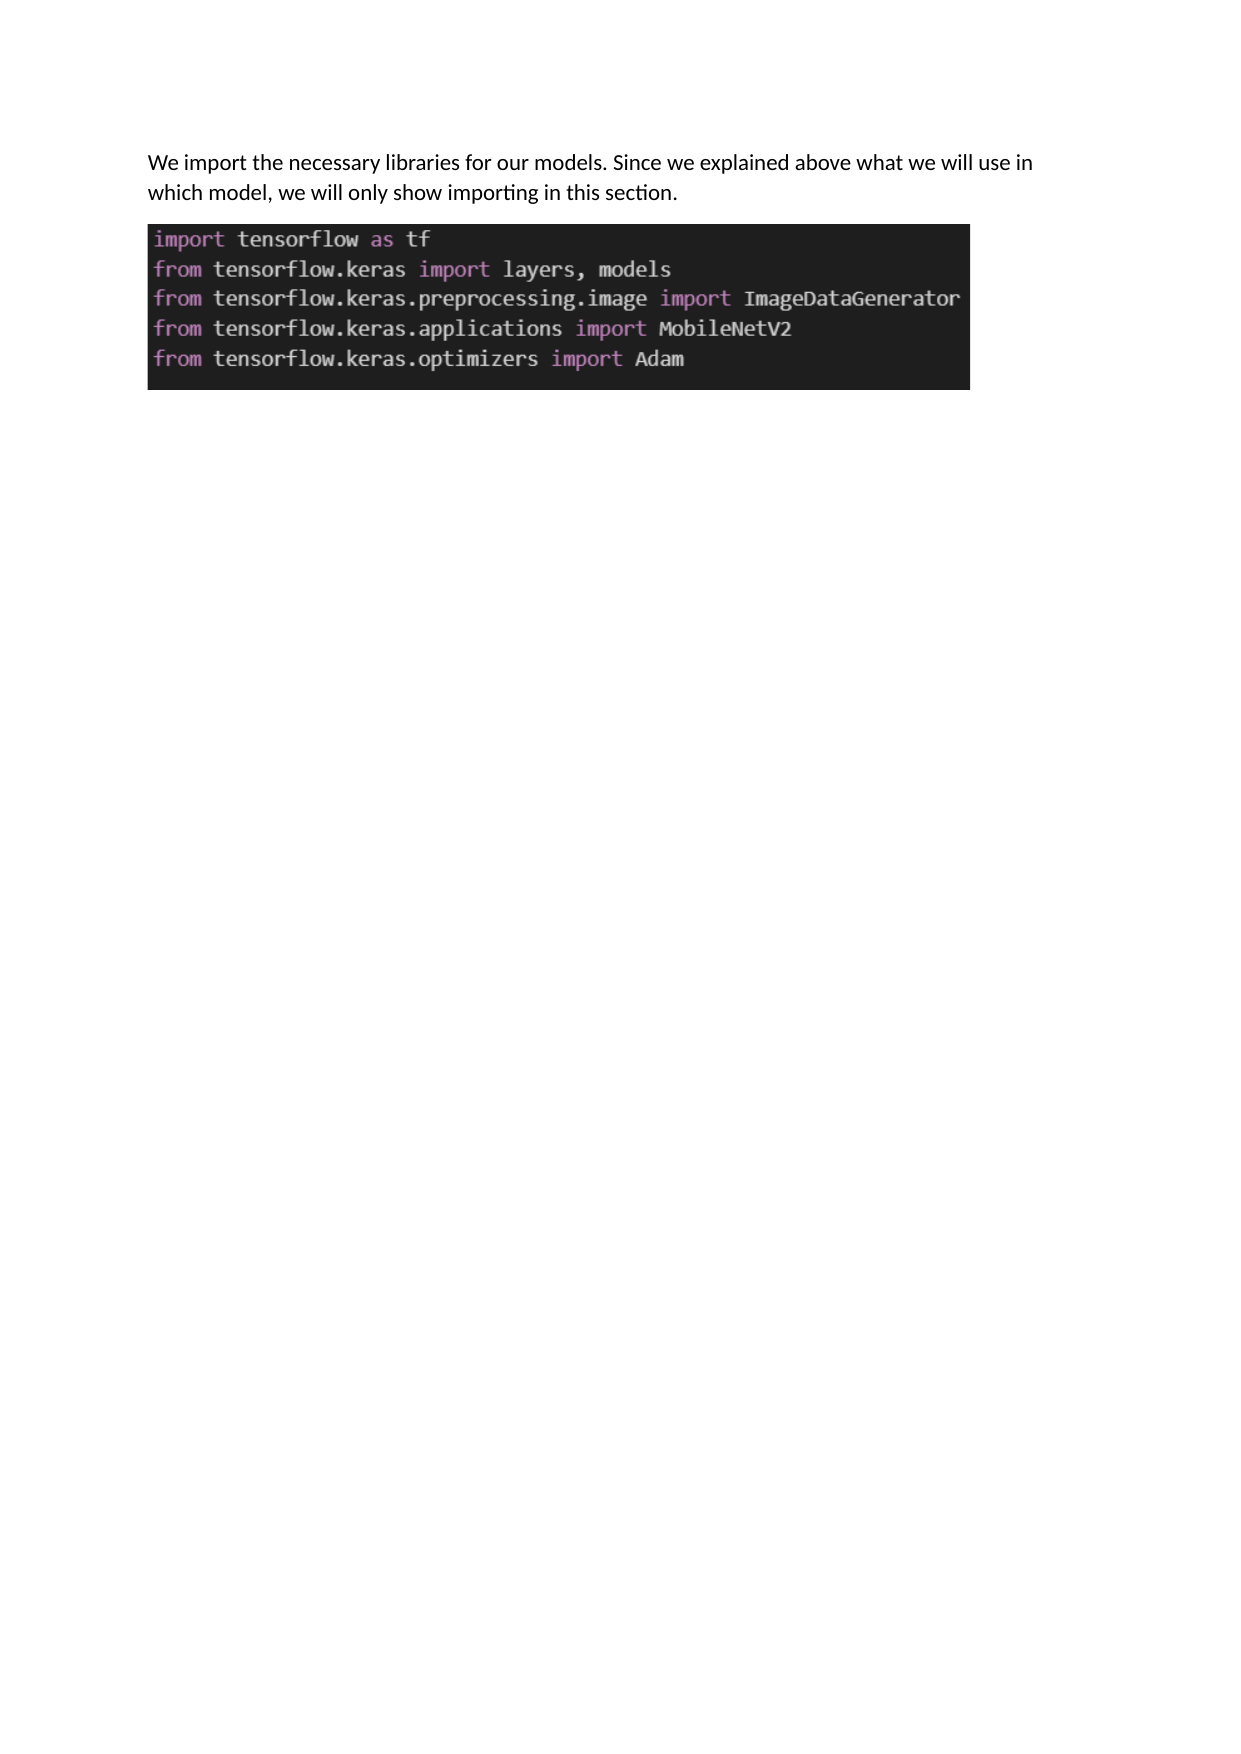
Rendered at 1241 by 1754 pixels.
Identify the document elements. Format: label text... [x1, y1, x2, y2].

text We import the necessary libraries for our models. Since we explained above what we will use in which model, we will only show importing in this section. [148, 148, 1093, 206]
picture [147, 224, 971, 390]
